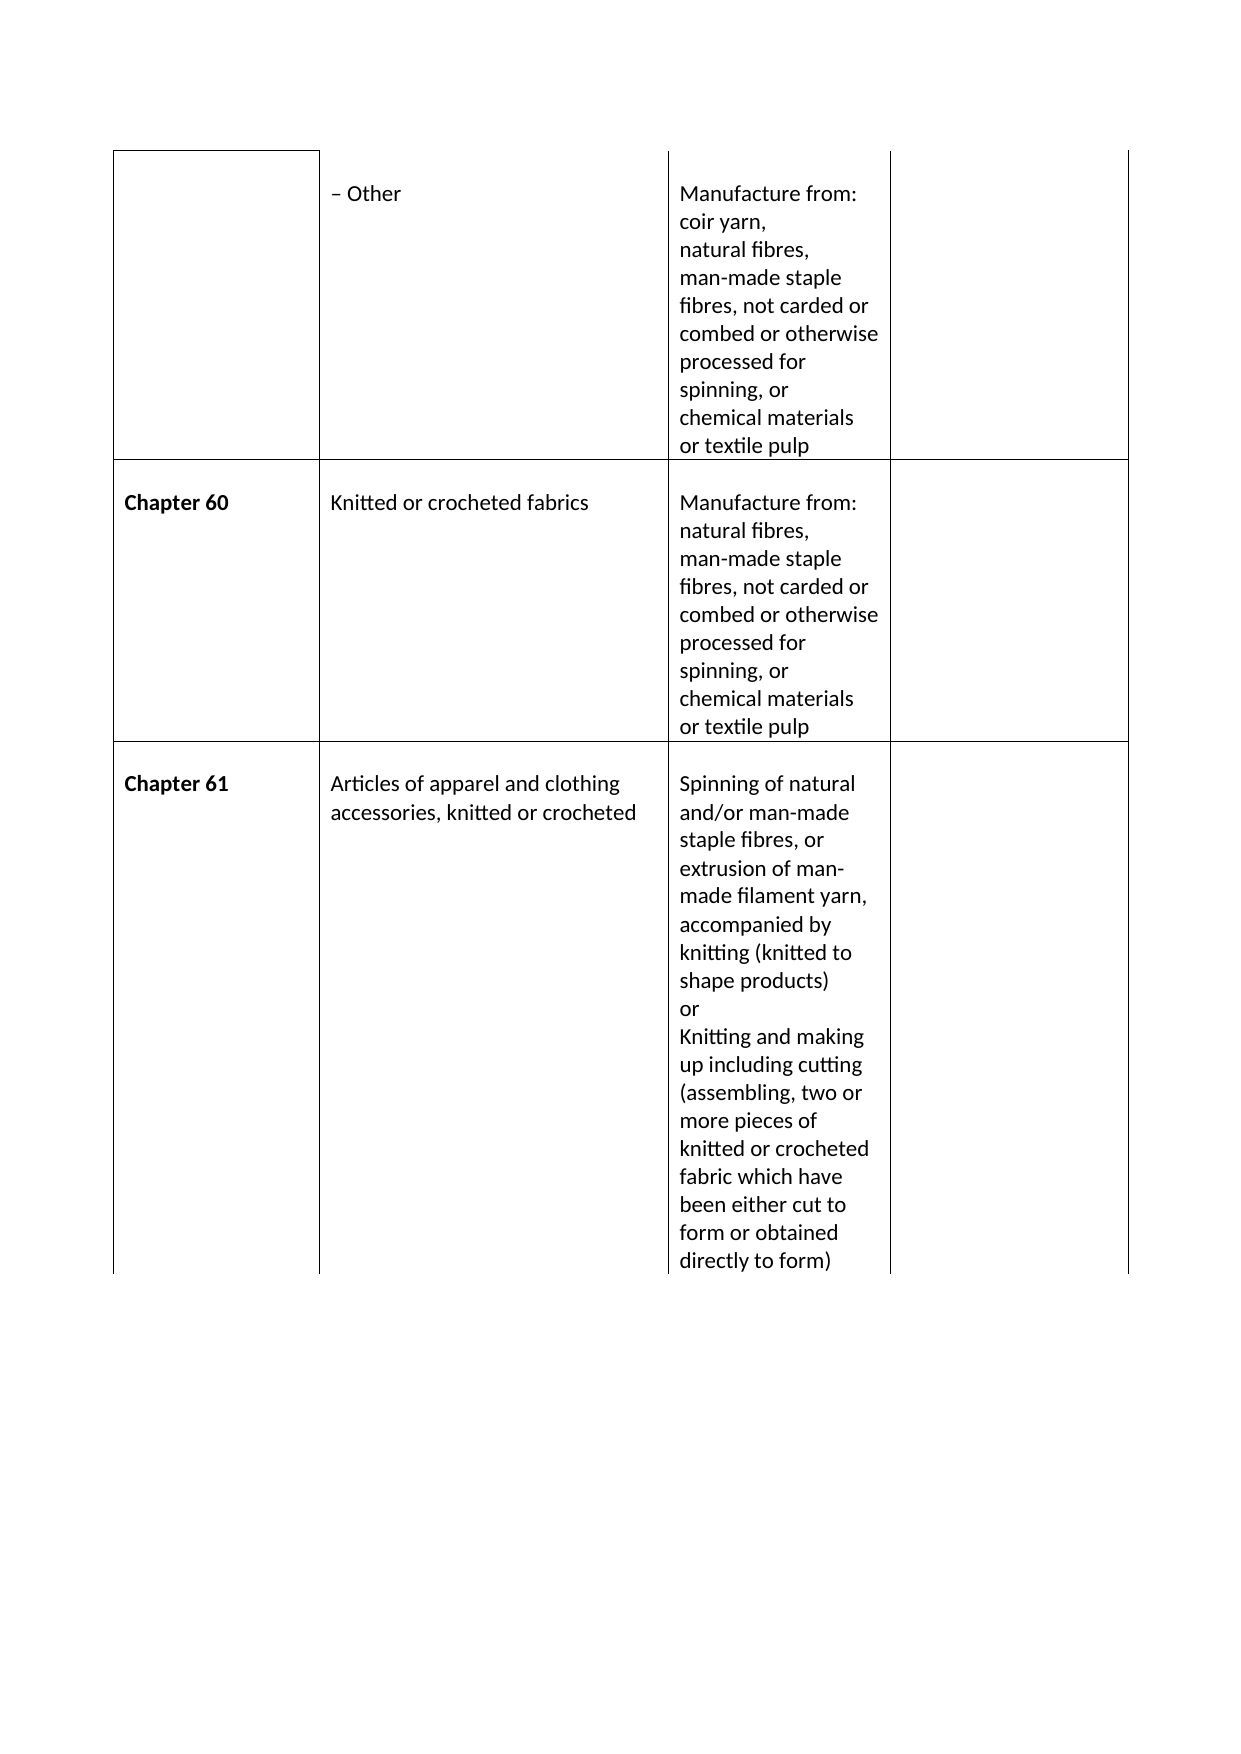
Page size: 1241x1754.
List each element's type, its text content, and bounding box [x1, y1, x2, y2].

table_cell Knitted or crocheted fabrics [320, 460, 668, 741]
table_cell [890, 150, 1128, 459]
table_cell Spinning of natural and/or man-made staple fibres, or extrusion of man- made filament yarn, accompanied by knitting (knitted to shape products) or Knitting and making up including cutting (assembling, two or more pieces of knitted or crocheted fabric which have been either cut to form or obtained directly to form) [669, 742, 890, 1274]
table_cell Articles of apparel and clothing accessories, knitted or crocheted [320, 742, 668, 1274]
table_cell Chapter 61 [114, 742, 319, 1274]
table_cell [891, 742, 1128, 1274]
table_cell Manufacture from: natural fibres, man-made staple fibres, not carded or combed or otherwise processed for spinning, or chemical materials or textile pulp [669, 460, 890, 741]
table_cell Chapter 60 [114, 460, 319, 741]
table_cell [891, 460, 1128, 741]
table_cell Manufacture from: coir yarn, natural fibres, man-made staple fibres, not carded or combed or otherwise processed for spinning, or chemical materials or textile pulp [668, 150, 890, 459]
table_cell – Other [320, 150, 668, 459]
